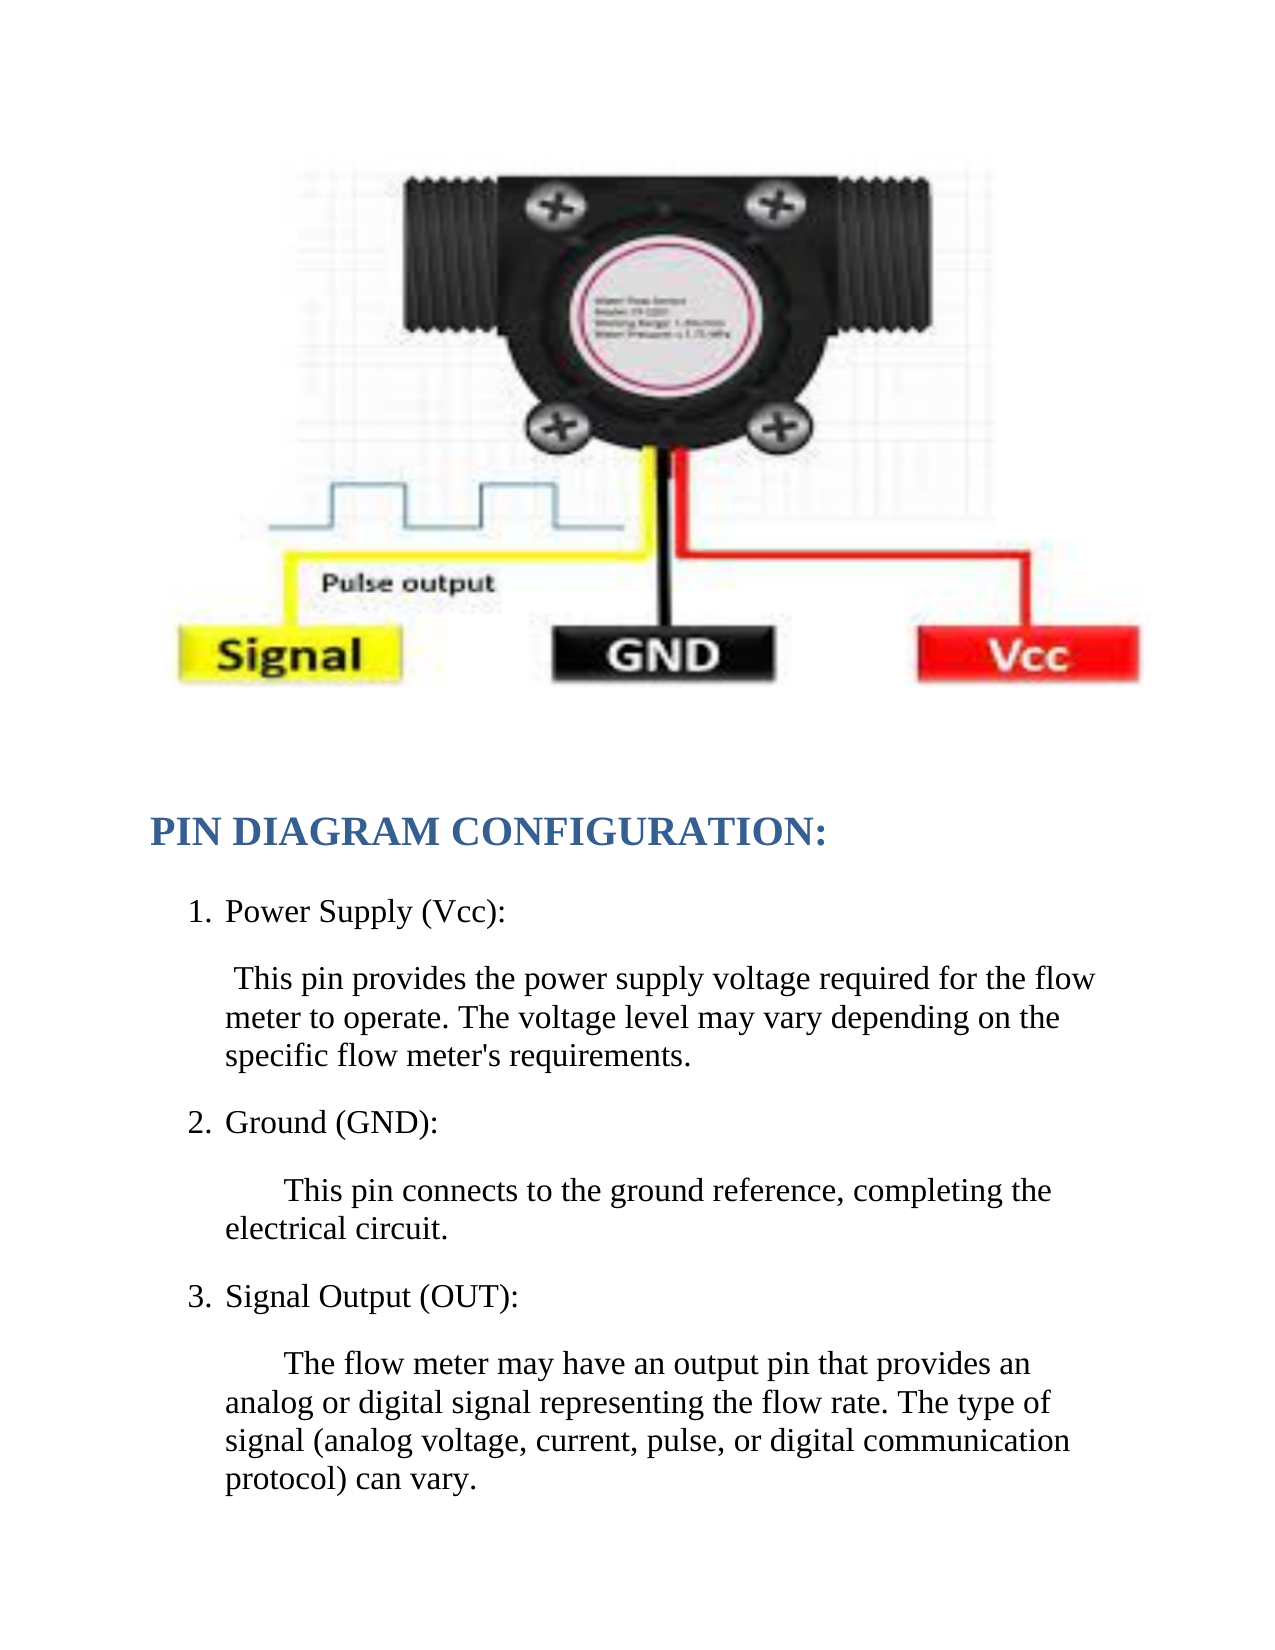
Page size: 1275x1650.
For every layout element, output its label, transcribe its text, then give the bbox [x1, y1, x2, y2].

text This pin provides the power supply voltage required for the flow meter to operate. The voltage level may vary depending on the specific flow meter's requirements. [225, 959, 1125, 1074]
text The flow meter may have an output pin that provides an analog or digital signal representing the flow rate. The type of signal (analog voltage, current, pulse, or digital communication protocol) can vary. [225, 1344, 1125, 1497]
list Ground (GND): [187, 1103, 1125, 1141]
picture [182, 178, 1132, 673]
list Power Supply (Vcc): [187, 891, 1125, 929]
text This pin connects to the ground reference, completing the electrical circuit. [225, 1170, 1125, 1247]
list Signal Output (OUT): [187, 1276, 1125, 1314]
subtitle PIN DIAGRAM CONFIGURATION: [150, 807, 1125, 855]
